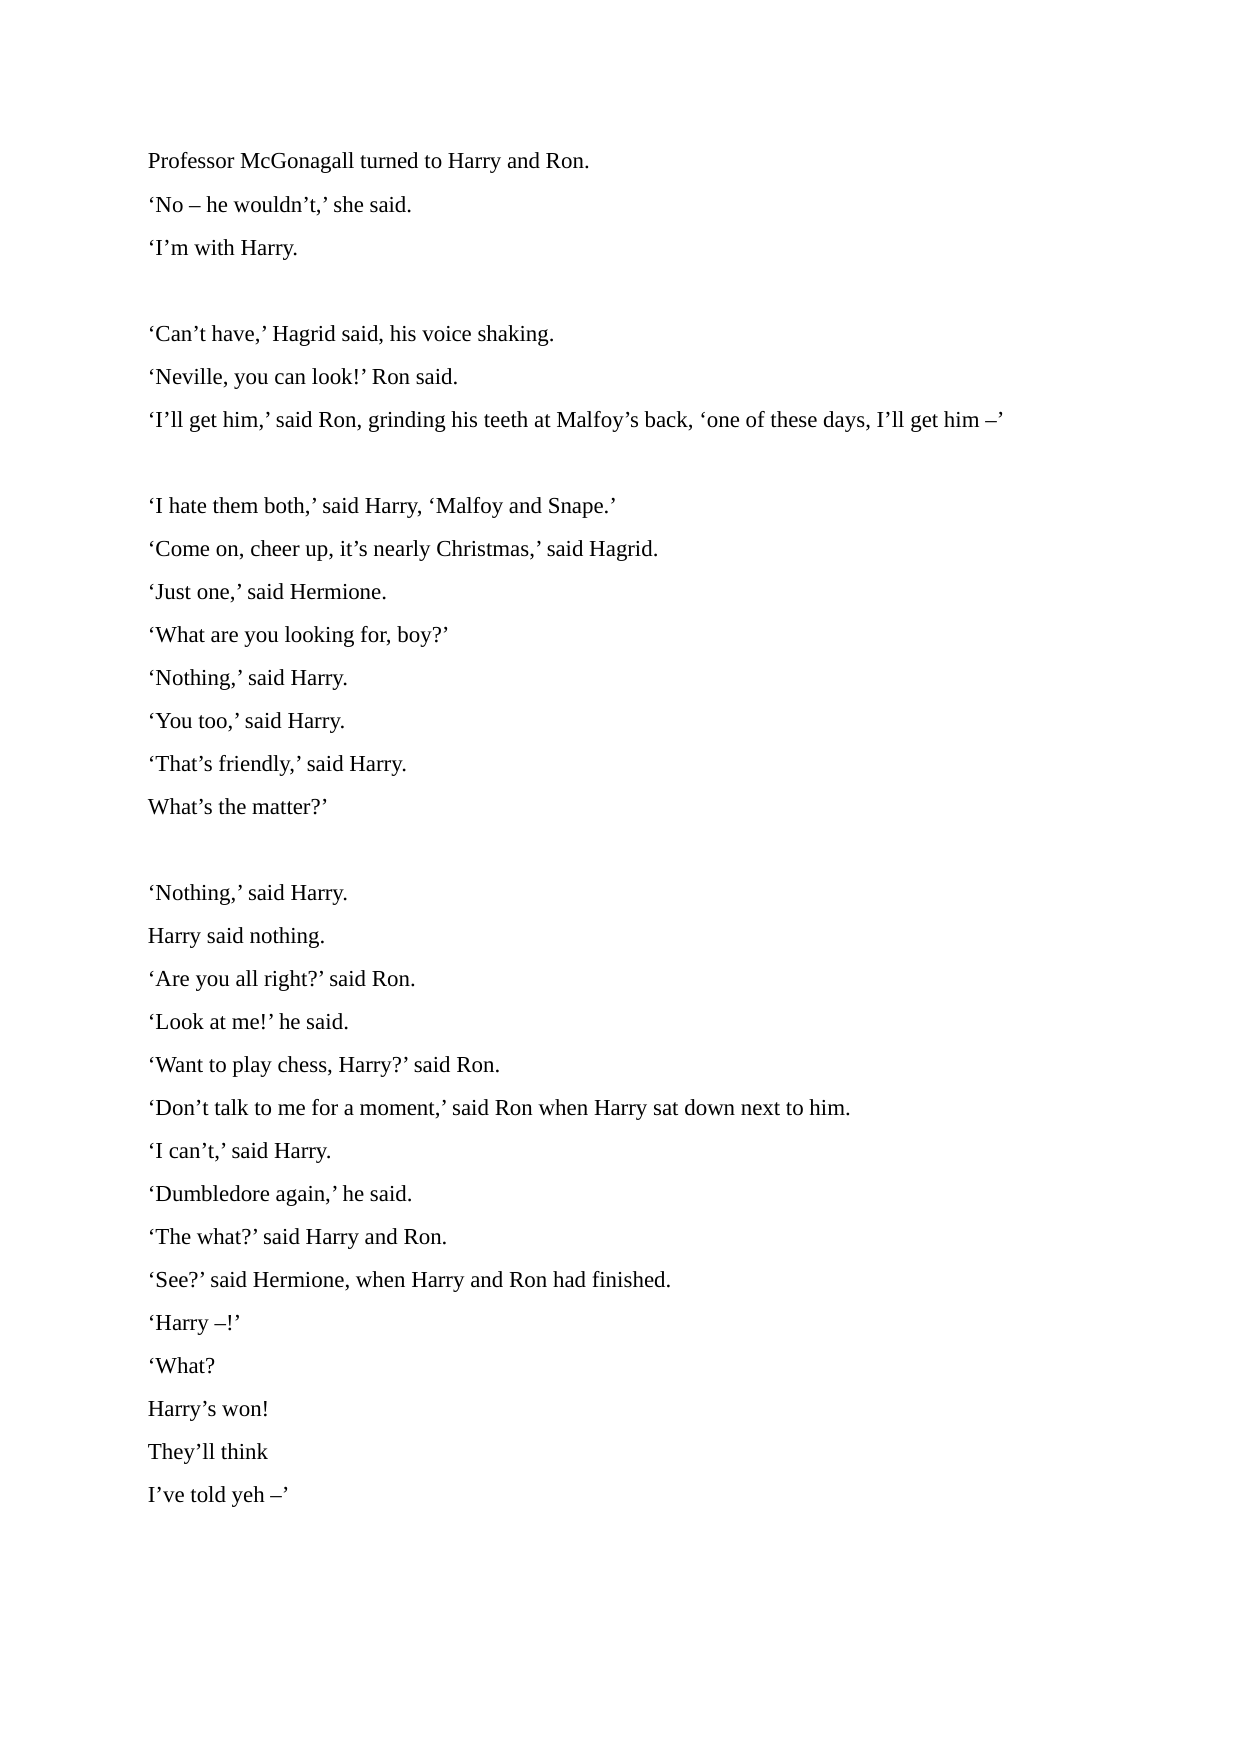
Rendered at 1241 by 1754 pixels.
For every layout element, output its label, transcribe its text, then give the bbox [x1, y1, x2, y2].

text ‘I can’t,’ said Harry. [148, 1137, 1093, 1163]
text ‘Just one,’ said Hermione. [148, 578, 1093, 604]
text ‘Dumbledore again,’ he said. [148, 1180, 1093, 1206]
text ‘Are you all right?’ said Ron. [148, 965, 1093, 991]
text What’s the matter?’ [148, 793, 1093, 819]
text ‘Neville, you can look!’ Ron said. [148, 363, 1093, 389]
text ‘Come on, cheer up, it’s nearly Christmas,’ said Hagrid. [148, 535, 1093, 561]
text ‘What? [148, 1352, 1093, 1378]
text Harry said nothing. [148, 922, 1093, 948]
text ‘I hate them both,’ said Harry, ‘Malfoy and Snape.’ [148, 492, 1093, 518]
text ‘I’ll get him,’ said Ron, grinding his teeth at Malfoy’s back, ‘one of these days, I’ll get him –’ [148, 406, 1093, 432]
text I’ve told yeh –’ [148, 1481, 1093, 1508]
text ‘Want to play chess, Harry?’ said Ron. [148, 1051, 1093, 1077]
text Harry’s won! [148, 1395, 1093, 1422]
text ‘Look at me!’ he said. [148, 1008, 1093, 1034]
text ‘See?’ said Hermione, when Harry and Ron had finished. [148, 1266, 1093, 1292]
text ‘Can’t have,’ Hagrid said, his voice shaking. [148, 320, 1093, 346]
text ‘Don’t talk to me for a moment,’ said Ron when Harry sat down next to him. [148, 1094, 1093, 1120]
text ‘What are you looking for, boy?’ [148, 621, 1093, 647]
text ‘Nothing,’ said Harry. [148, 879, 1093, 905]
text ‘No – he wouldn’t,’ she said. [148, 191, 1093, 217]
text ‘Nothing,’ said Harry. [148, 664, 1093, 690]
text Professor McGonagall turned to Harry and Ron. [148, 148, 1093, 174]
text ‘The what?’ said Harry and Ron. [148, 1223, 1093, 1249]
text ‘I’m with Harry. [148, 234, 1093, 260]
text They’ll think [148, 1438, 1093, 1464]
text ‘You too,’ said Harry. [148, 707, 1093, 733]
text ‘Harry –!’ [148, 1309, 1093, 1336]
text ‘That’s friendly,’ said Harry. [148, 750, 1093, 776]
